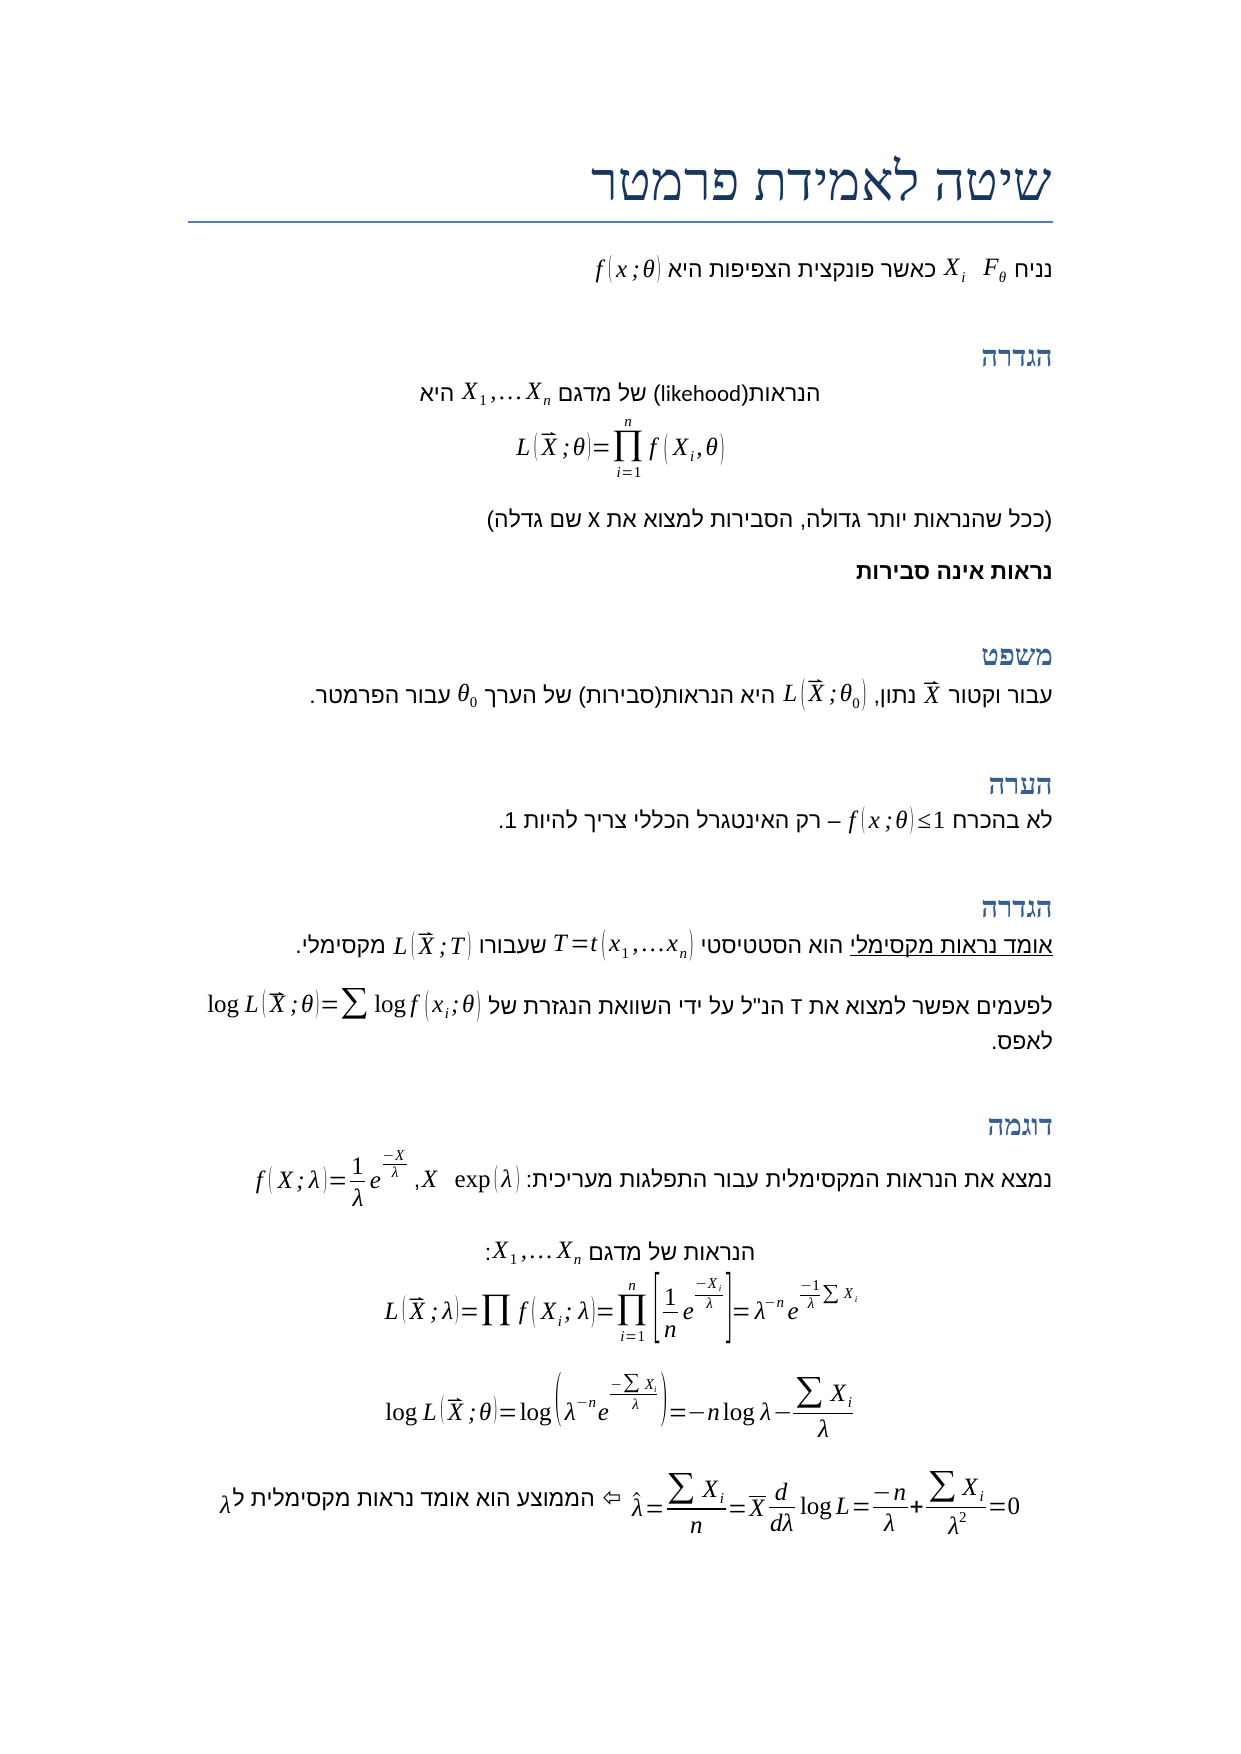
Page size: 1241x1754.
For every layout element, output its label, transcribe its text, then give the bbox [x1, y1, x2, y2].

subtitle הגדרה [187, 339, 1053, 373]
text נניח כאשר פונקצית הצפיפות היא [187, 254, 1053, 285]
text הנראות(likehood) של מדגם היא [187, 378, 1053, 480]
subtitle משפט [187, 638, 1053, 672]
text הממוצע הוא אומד נראות מקסימלית ל [187, 1467, 1053, 1543]
text נמצא את הנראות המקסימלית עבור התפלגות מעריכית: , [187, 1147, 1053, 1212]
text עבור וקטור נתון, היא הנראות(סבירות) של הערך עבור הפרמטר. [187, 677, 1053, 713]
text לפעמים אפשר למצוא את T הנ"ל על ידי השוואת הנגזרת של לאפס. [187, 988, 1053, 1054]
subtitle הגדרה [187, 890, 1053, 923]
text נראות אינה סבירות [187, 558, 1053, 584]
text הנראות של מדגם : [187, 1236, 1053, 1345]
title שיטה לאמידת פרמטר [187, 150, 1053, 223]
text לא בהכרח – רק האינטגרל הכללי צריך להיות 1. [187, 805, 1053, 836]
text אומד נראות מקסימלי הוא הסטטיסטי שעבורו מקסימלי. [187, 928, 1053, 963]
text (ככל שהנראות יותר גדולה, הסבירות למצוא את X שם גדלה) [187, 505, 1053, 533]
subtitle דוגמה [187, 1108, 1053, 1142]
subtitle הערה [187, 767, 1053, 800]
